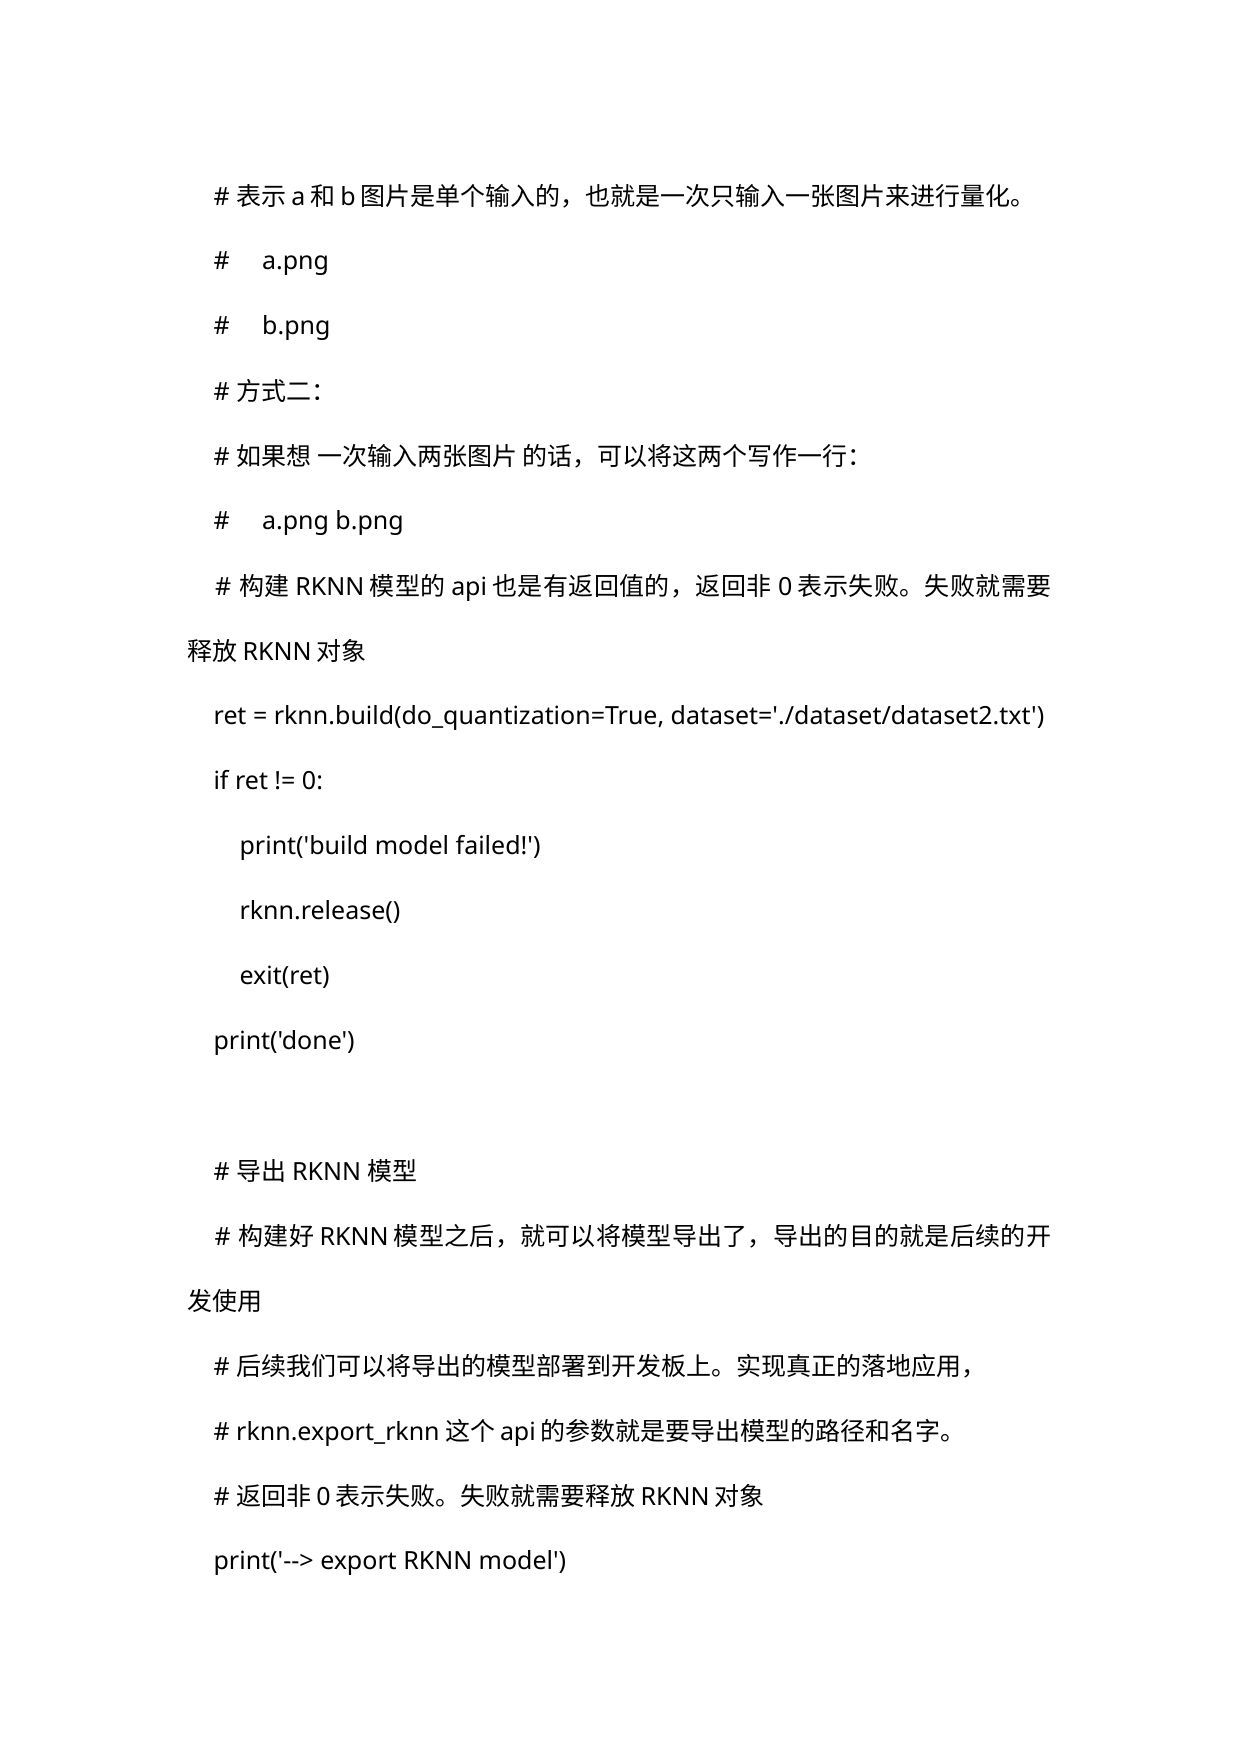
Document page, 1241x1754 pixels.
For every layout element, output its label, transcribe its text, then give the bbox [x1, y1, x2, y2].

text if ret != 0: [187, 747, 1053, 812]
text print('build model failed!') [187, 812, 1053, 877]
text # rknn.export_rknn这个api的参数就是要导出模型的路径和名字。 [187, 1397, 1053, 1462]
text rknn.release() [187, 877, 1053, 942]
text # 后续我们可以将导出的模型部署到开发板上。实现真正的落地应用， [187, 1332, 1053, 1397]
text # 构建RKNN模型的api也是有返回值的，返回非0表示失败。失败就需要释放RKNN对象 [187, 552, 1053, 682]
text # 返回非0表示失败。失败就需要释放RKNN对象 [187, 1462, 1053, 1527]
text # 构建好RKNN模型之后，就可以将模型导出了，导出的目的就是后续的开发使用 [187, 1202, 1053, 1332]
text # a.png b.png [187, 487, 1053, 552]
text ret = rknn.build(do_quantization=True, dataset='./dataset/dataset2.txt') [187, 682, 1053, 747]
text print('--> export RKNN model') [187, 1527, 1053, 1592]
text # 方式二： [187, 357, 1053, 422]
text print('done') [187, 1007, 1053, 1072]
text # 如果想 一次输入两张图片 的话，可以将这两个写作一行： [187, 422, 1053, 487]
text exit(ret) [187, 942, 1053, 1007]
text # 导出 RKNN 模型 [187, 1137, 1053, 1202]
text # 表示a和b图片是单个输入的，也就是一次只输入一张图片来进行量化。 [187, 162, 1053, 227]
text # b.png [187, 292, 1053, 357]
text # a.png [187, 227, 1053, 292]
